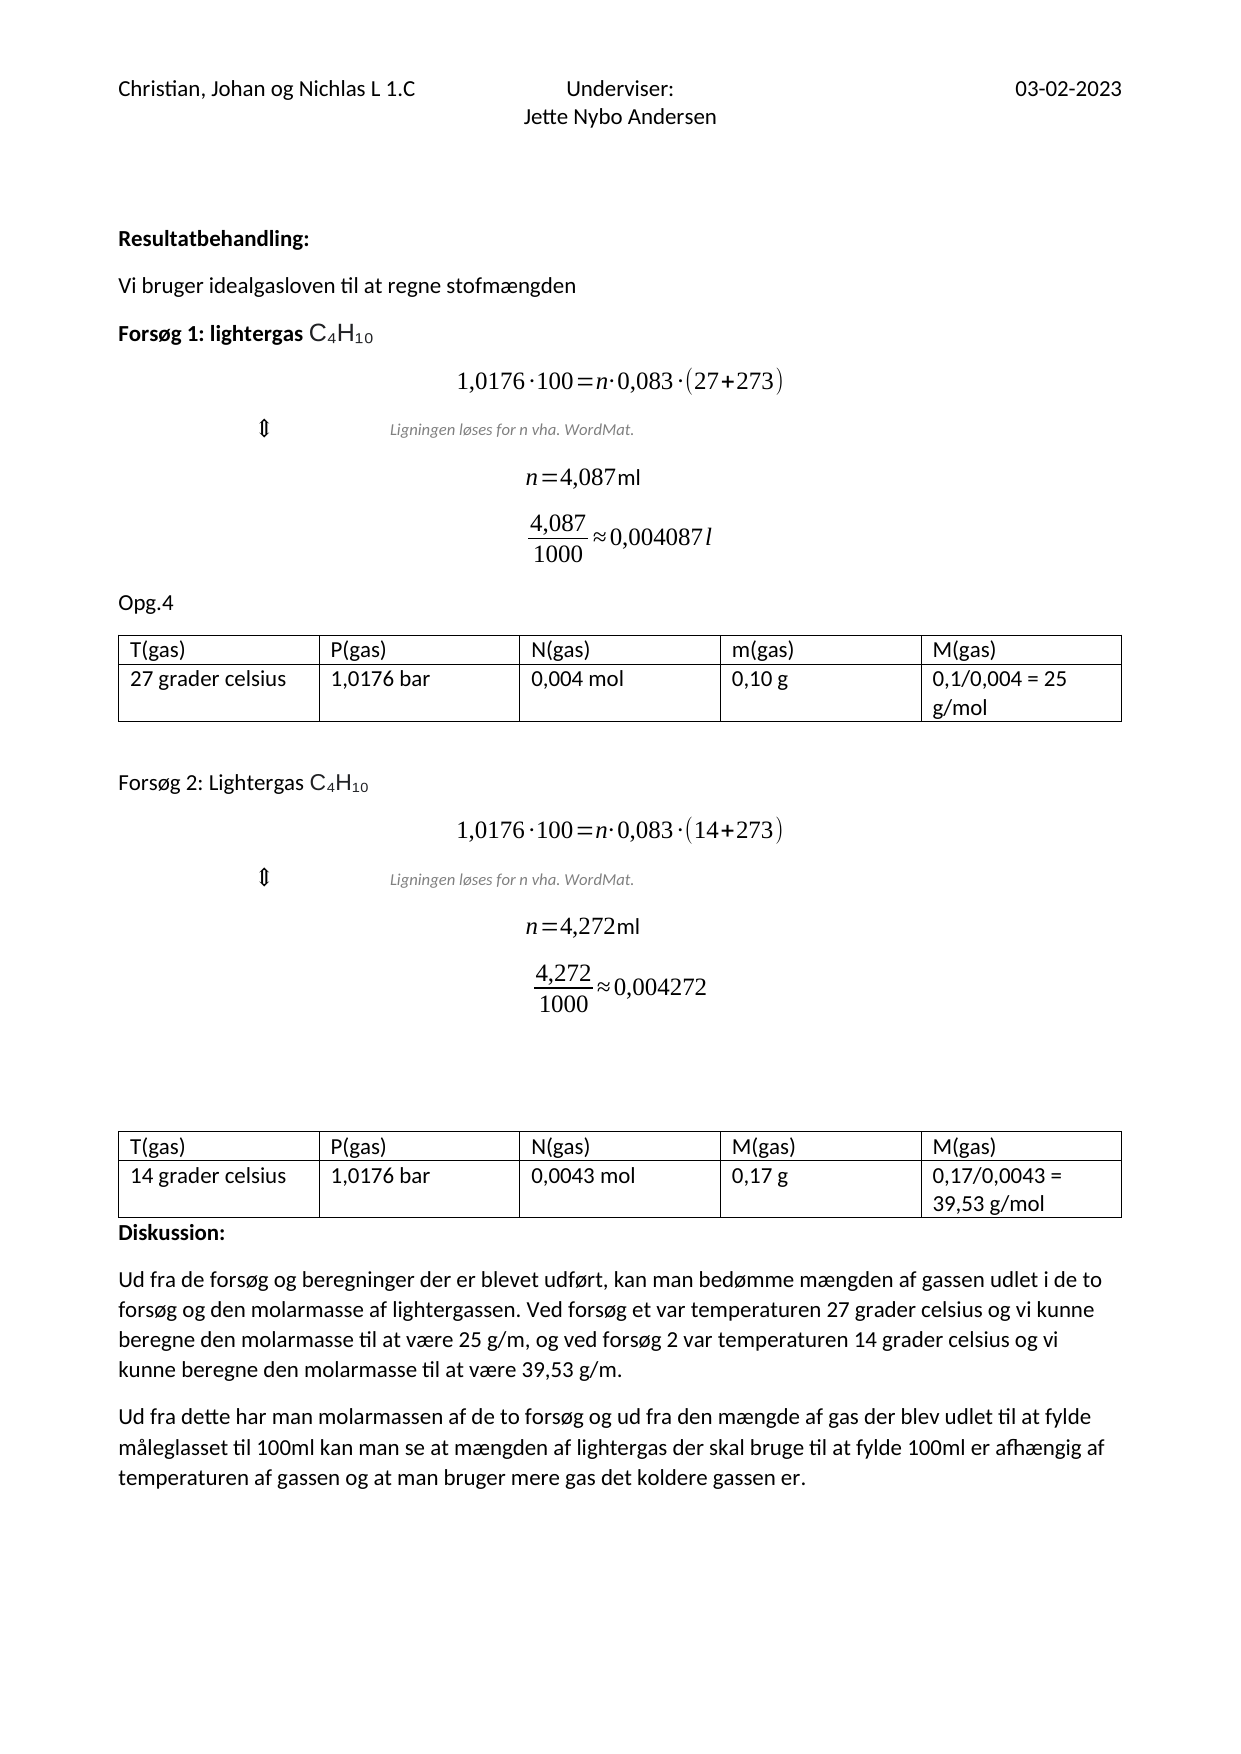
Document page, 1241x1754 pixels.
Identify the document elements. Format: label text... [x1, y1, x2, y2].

table_header P(gas) [320, 1132, 519, 1160]
text Ud fra de forsøg og beregninger der er blevet udført, kan man bedømme mængden af gassen udlet i de to forsøg og den molarmasse af lightergassen. Ved forsøg et var temperaturen 27 grader celsius og vi kunne beregne den molarmasse til at være 25 g/m, og ved forsøg 2 var temperaturen 14 grader celsius og vi kunne beregne den molarmasse til at være 39,53 g/m. [118, 1265, 1122, 1383]
text Forsøg 1: lightergas C₄H₁₀ [118, 318, 1122, 347]
table_header N(gas) [520, 636, 720, 663]
text Resultatbehandling: [118, 224, 1122, 252]
text Ligningen løses for n vha. WordMat. [118, 415, 1122, 456]
table_header m(gas) [721, 636, 921, 663]
table_cell 1,0176 bar [320, 1161, 519, 1217]
table_header M(gas) [922, 1132, 1121, 1160]
text ml [390, 912, 1122, 940]
text Diskussion: [118, 1218, 1122, 1246]
text Forsøg 2: Lightergas C₄H₁₀ [118, 768, 1122, 797]
text Opg.4 [118, 588, 1122, 616]
text Ud fra dette har man molarmassen af de to forsøg og ud fra den mængde af gas der blev udlet til at fylde måleglasset til 100ml kan man se at mængden af lightergas der skal bruge til at fylde 100ml er afhængig af temperaturen af gassen og at man bruger mere gas det koldere gassen er. [118, 1402, 1122, 1491]
text ml [390, 463, 1122, 491]
text Vi bruger idealgasloven til at regne stofmængden [118, 271, 1122, 299]
table_cell 14 grader celsius [119, 1161, 319, 1217]
table_cell 0,0043 mol [520, 1161, 720, 1217]
table_cell 0,004 mol [520, 665, 720, 721]
table_header T(gas) [119, 636, 319, 663]
table_cell 0,1/0,004 = 25 g/mol [922, 665, 1121, 721]
text Ligningen løses for n vha. WordMat. [118, 864, 1122, 905]
table_header T(gas) [119, 1132, 319, 1160]
table_header P(gas) [320, 636, 519, 663]
table_cell 27 grader celsius [119, 665, 319, 721]
table_header M(gas) [922, 636, 1121, 663]
table_cell 0,17/0,0043 = 39,53 g/mol [922, 1161, 1121, 1217]
table_cell 0,10 g [721, 665, 921, 721]
table_header M(gas) [721, 1132, 921, 1160]
table_header N(gas) [520, 1132, 720, 1160]
table_cell 0,17 g [721, 1161, 921, 1217]
table_cell 1,0176 bar [320, 665, 519, 721]
